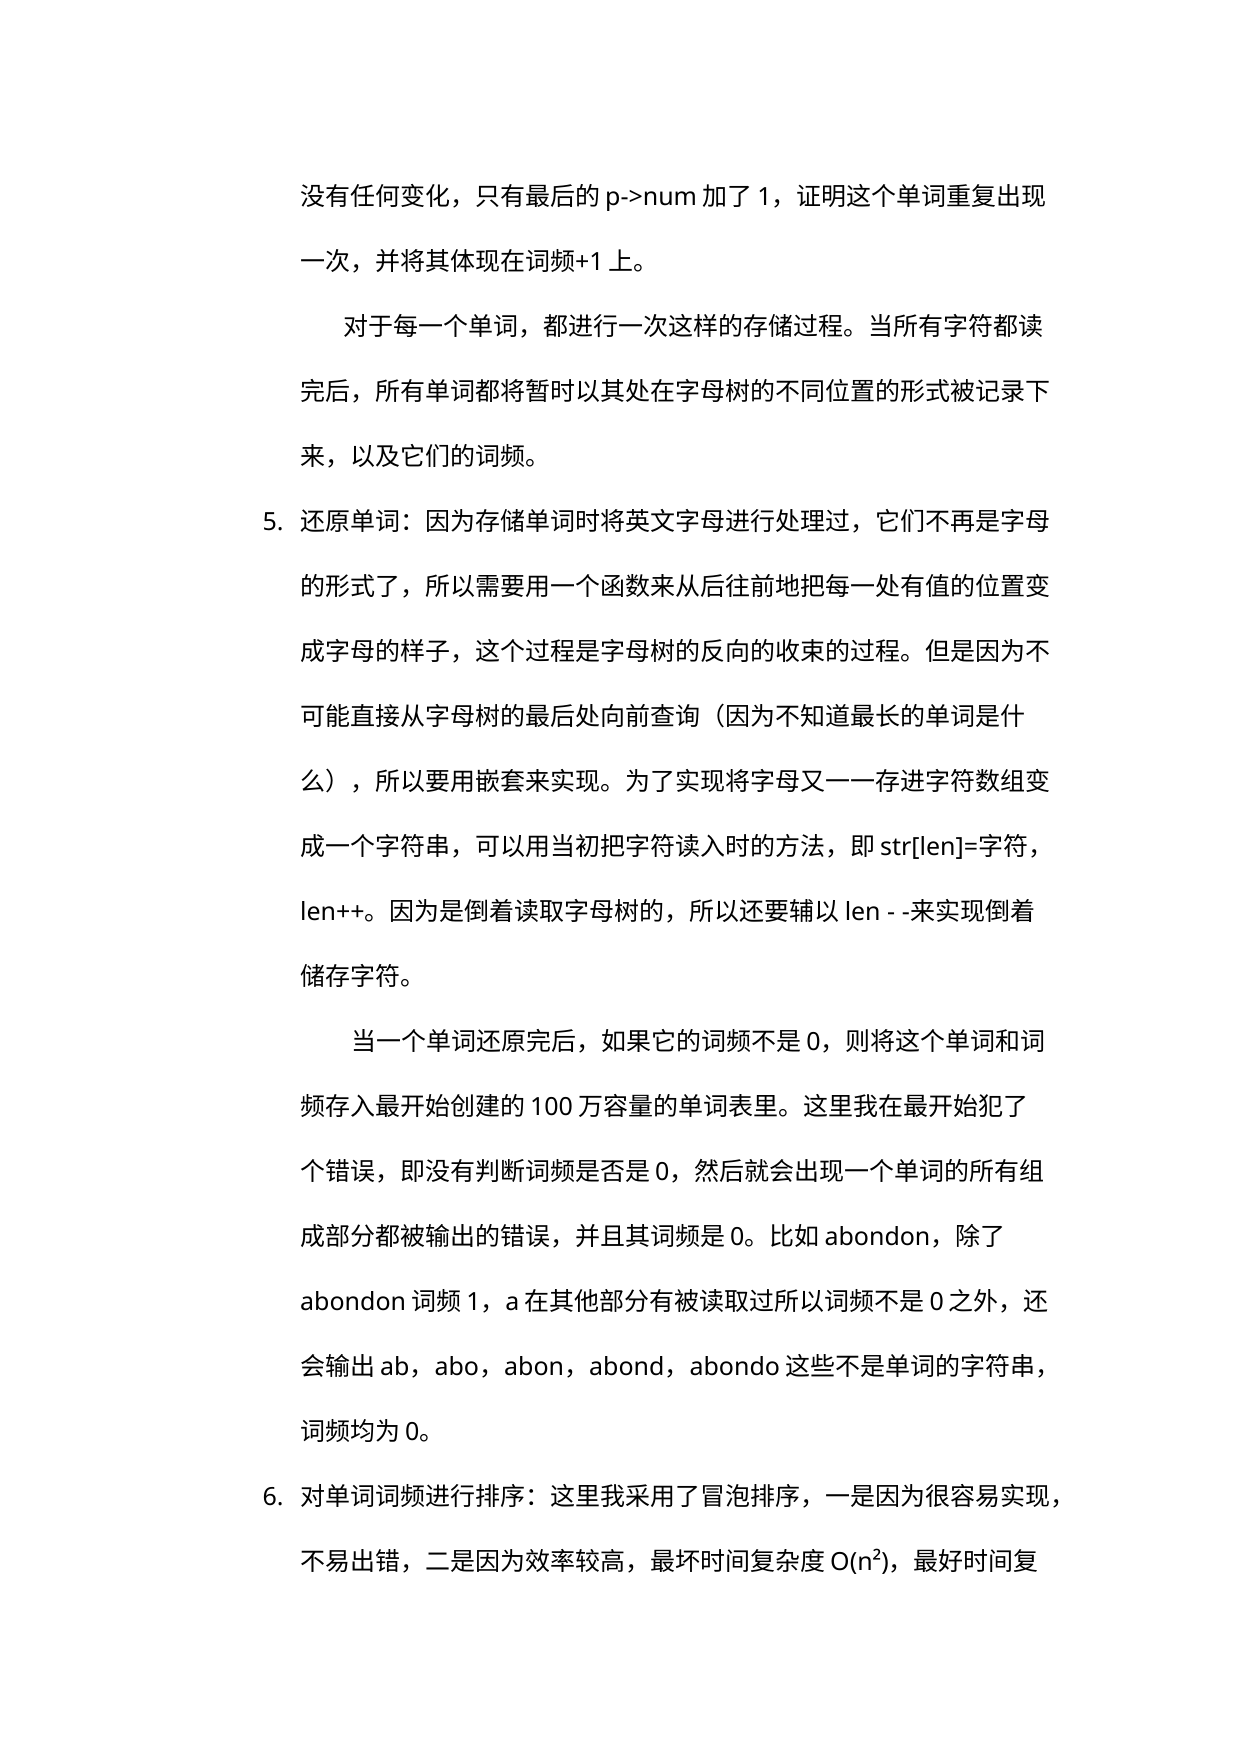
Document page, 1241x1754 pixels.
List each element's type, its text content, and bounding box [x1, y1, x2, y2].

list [262, 1462, 1053, 1592]
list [300, 162, 1053, 292]
text 当一个单词还原完后，如果它的词频不是0，则将这个单词和词频存入最开始创建的100万容量的单词表里。这里我在最开始犯了个错误，即没有判断词频是否是0，然后就会出现一个单词的所有组成部分都被输出的错误，并且其词频是0。比如abondon，除了abondon词频1，a在其他部分有被读取过所以词频不是0之外，还会输出ab，abo，abon，abond，abondo这些不是单词的字符串，词频均为0。 [300, 1007, 1053, 1462]
list 还原单词：因为存储单词时将英文字母进行处理过，它们不再是字母的形式了，所以需要用一个函数来从后往前地把每一处有值的位置变成字母的样子，这个过程是字母树的反向的收束的过程。但是因为不可能直接从字母树的最后处向前查询（因为不知道最长的单词是什么），所以要用嵌套来实现。为了实现将字母又一一存进字符数组变成一个字符串，可以用当初把字符读入时的方法，即str[len]=字符，len++。因为是倒着读取字母树的，所以还要辅以len - -来实现倒着储存字符。 [262, 487, 1053, 1007]
list 对于每一个单词，都进行一次这样的存储过程。当所有字符都读完后，所有单词都将暂时以其处在字母树的不同位置的形式被记录下来，以及它们的词频。 [300, 292, 1053, 487]
